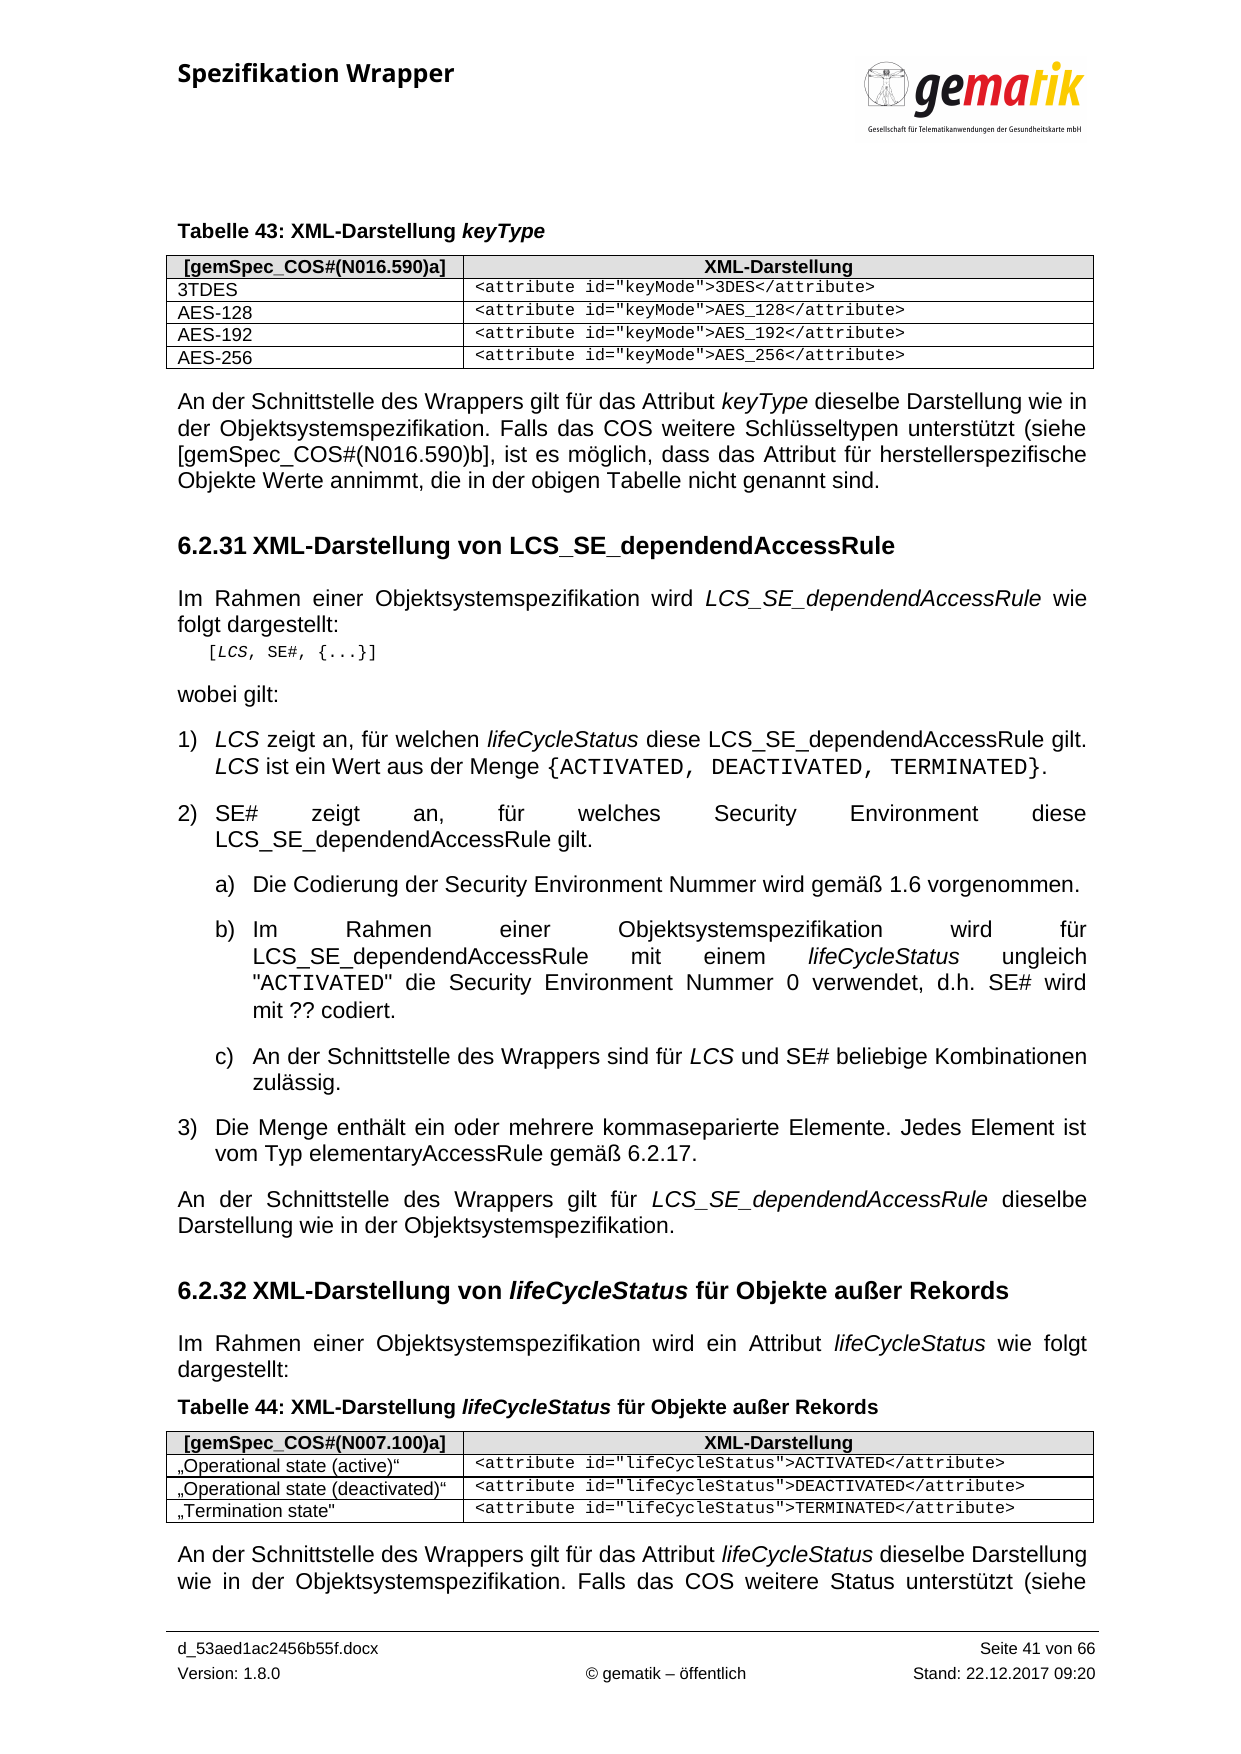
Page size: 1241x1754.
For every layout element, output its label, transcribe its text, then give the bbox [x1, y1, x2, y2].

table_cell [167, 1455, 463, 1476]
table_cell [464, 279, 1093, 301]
text Tabelle 43: XML-Darstellung keyType [177, 219, 1087, 243]
text An der Schnittstelle des Wrappers gilt für LCS_SE_dependendAccessRule dieselbe Darstellung wie in der Objektsystemspezifikation. [177, 1186, 1087, 1238]
text wobei gilt: [177, 681, 1087, 708]
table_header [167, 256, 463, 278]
subtitle XML-Darstellung von LCS_SE_dependendAccessRule [177, 531, 1087, 560]
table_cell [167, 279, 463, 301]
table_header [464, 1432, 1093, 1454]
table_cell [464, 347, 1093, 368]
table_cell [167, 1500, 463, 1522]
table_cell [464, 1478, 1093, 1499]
text [LCS, SE#, {...}] [177, 644, 1087, 663]
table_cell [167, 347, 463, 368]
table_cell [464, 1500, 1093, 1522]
text Im Rahmen einer Objektsystemspezifikation wird ein Attribut lifeCycleStatus wie folgt dargestellt: [177, 1329, 1087, 1382]
list An der Schnittstelle des Wrappers sind für LCS und SE# beliebige Kombinationen zulässig. [215, 1043, 1087, 1095]
list Die Menge enthält ein oder mehrere kommaseparierte Elemente. Jedes Element ist vom Typ elementaryAccessRule gemäß 6.2.17. [177, 1114, 1087, 1167]
list SE# zeigt an, für welches Security Environment diese LCS_SE_dependendAccessRule gilt. [177, 800, 1087, 853]
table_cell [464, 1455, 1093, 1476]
picture [855, 56, 1087, 143]
list LCS zeigt an, für welchen lifeCycleStatus diese LCS_SE_dependendAccessRule gilt. LCS ist ein Wert aus der Menge {ACTIVATED, DEACTIVATED, TERMINATED}. [177, 726, 1087, 781]
subtitle XML-Darstellung von lifeCycleStatus für Objekte außer Rekords [177, 1276, 1087, 1304]
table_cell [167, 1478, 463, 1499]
text Tabelle 44: XML-Darstellung lifeCycleStatus für Objekte außer Rekords [177, 1395, 1087, 1419]
list Die Codierung der Security Environment Nummer wird gemäß 1.6 vorgenommen. [215, 871, 1087, 898]
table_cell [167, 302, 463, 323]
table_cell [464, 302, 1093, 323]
list Im Rahmen einer Objektsystemspezifikation wird für LCS_SE_dependendAccessRule mit einem lifeCycleStatus ungleich "ACTIVATED" die Security Environment Nummer 0 verwendet, d.h. SE# wird mit ?? codiert. [215, 916, 1087, 1024]
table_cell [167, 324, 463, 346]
text Im Rahmen einer Objektsystemspezifikation wird LCS_SE_dependendAccessRule wie folgt dargestellt: [177, 585, 1087, 637]
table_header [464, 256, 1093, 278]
text An der Schnittstelle des Wrappers gilt für das Attribut keyType dieselbe Darstellung wie in der Objektsystemspezifikation. Falls das COS weitere Schlüsseltypen unterstützt (siehe [gemSpec_COS#(N016.590)b], ist es möglich, dass das Attribut für herstellerspezifische Objekte Werte annimmt, die in der obigen Tabelle nicht genannt sind. [177, 388, 1087, 493]
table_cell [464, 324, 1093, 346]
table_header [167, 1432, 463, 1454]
